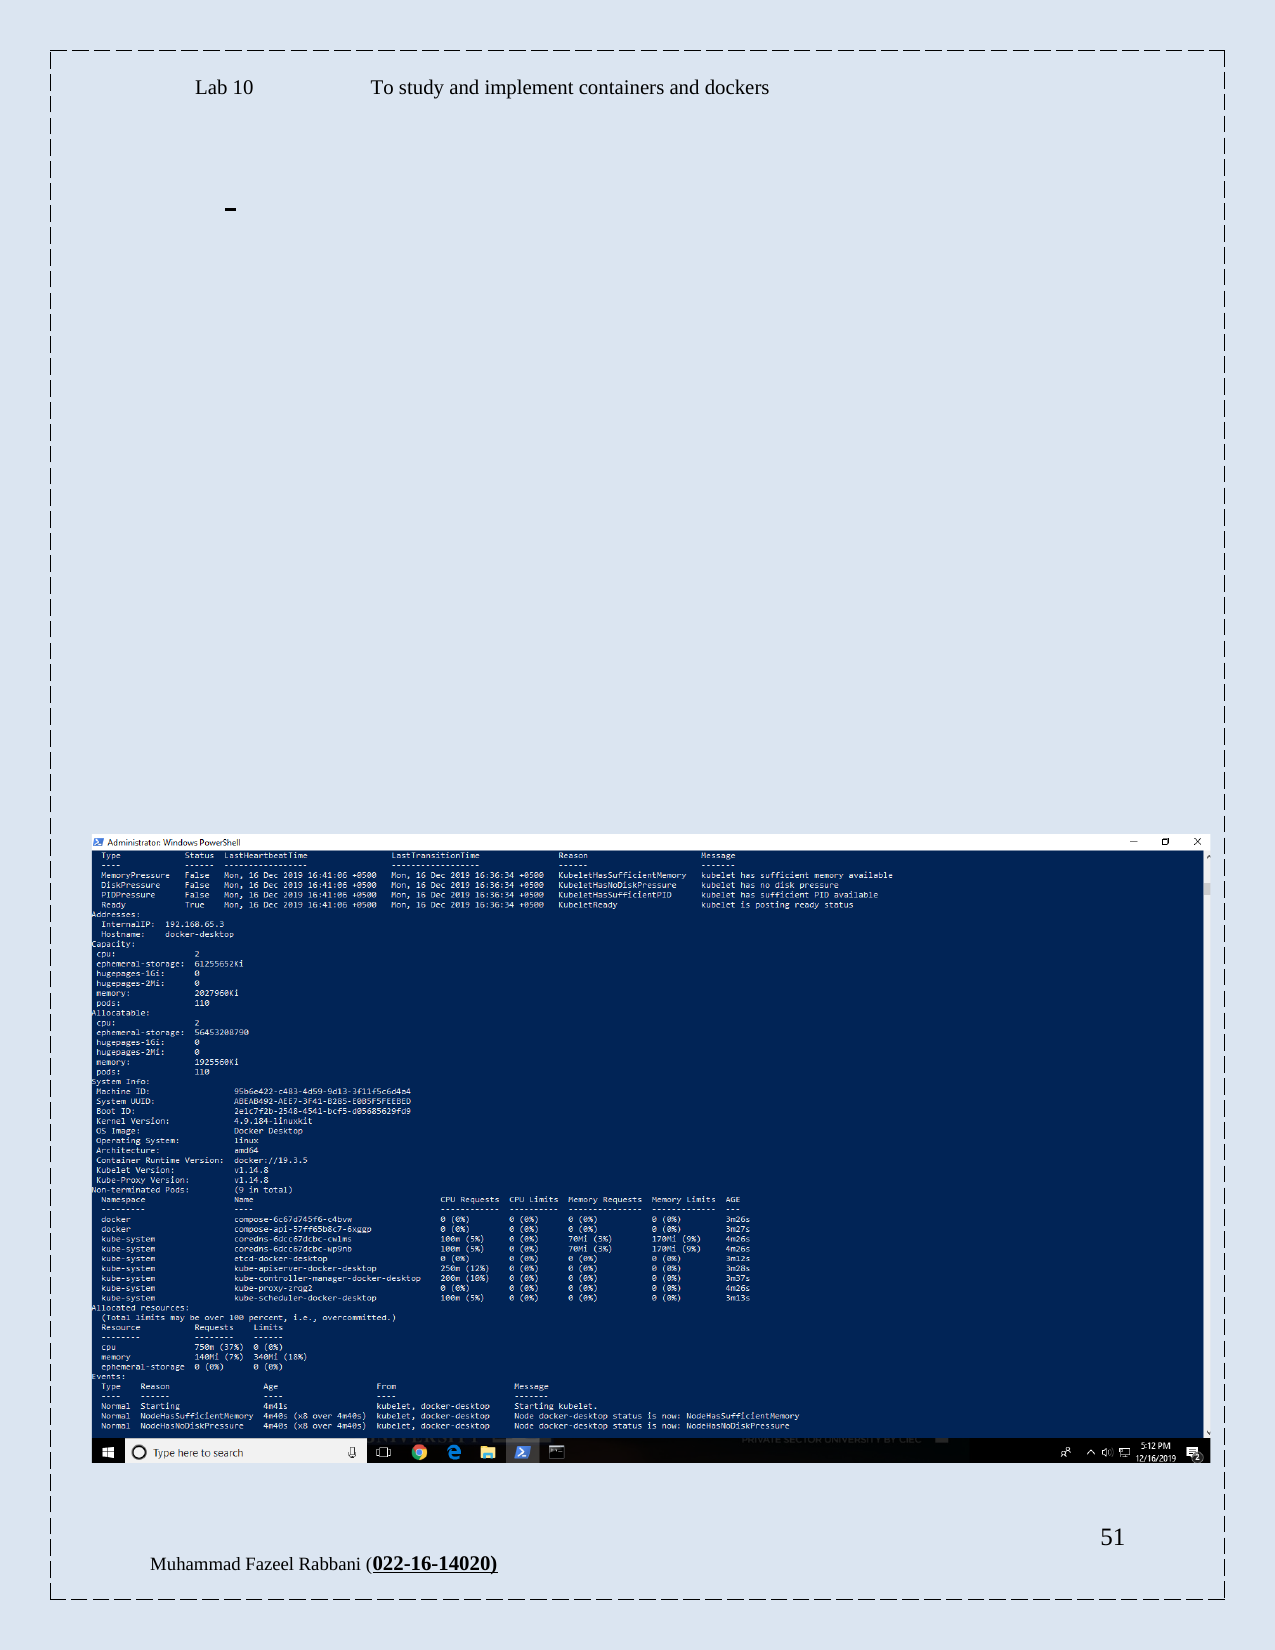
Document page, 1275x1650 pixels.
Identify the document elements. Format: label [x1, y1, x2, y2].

picture [91, 834, 1211, 1463]
